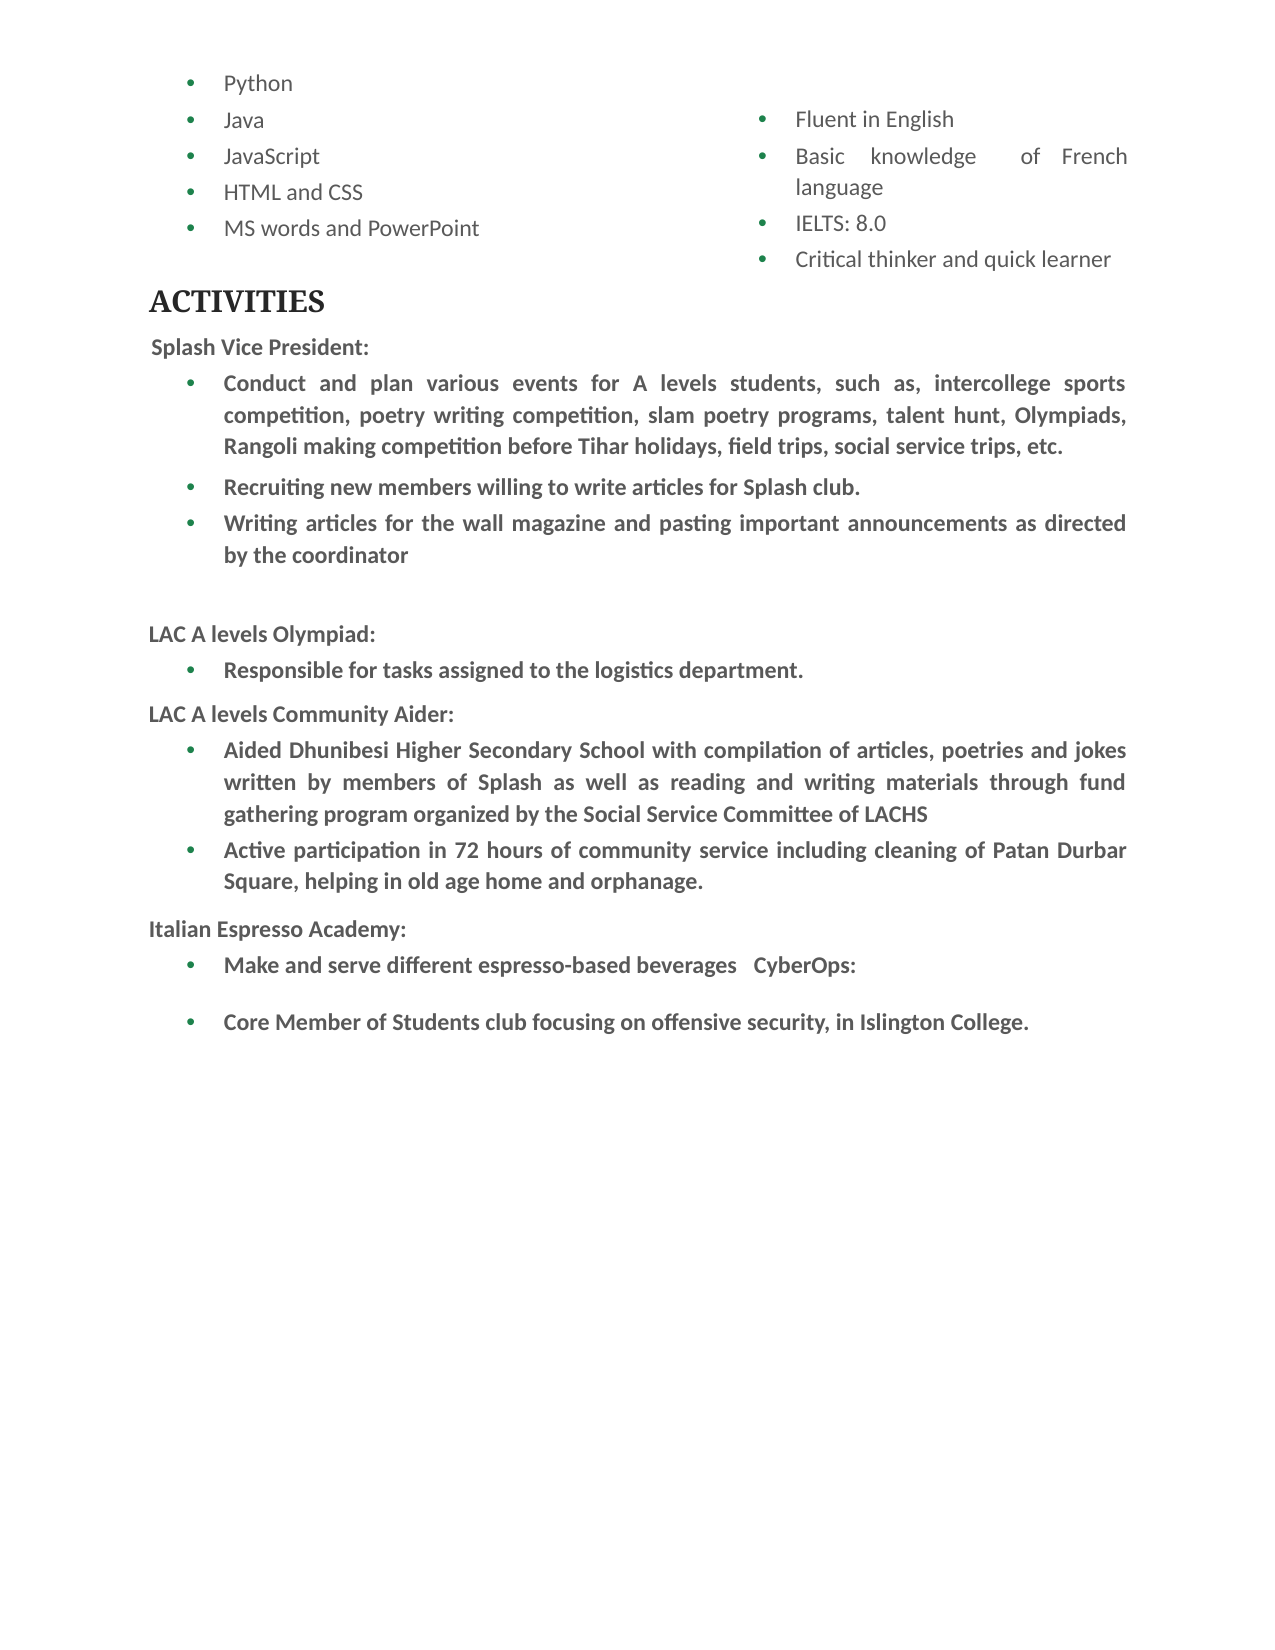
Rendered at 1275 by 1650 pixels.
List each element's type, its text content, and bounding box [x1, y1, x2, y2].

list Critical thinker and quick learner [758, 244, 1128, 274]
text LAC A levels Community Aider: [149, 699, 1128, 729]
list JavaScript [186, 141, 556, 170]
list Fluent in English [758, 104, 1128, 134]
list Active participation in 72 hours of community service including cleaning of Patan Durbar Square, helping in old age home and orphanage. [186, 835, 1128, 896]
list Python [186, 68, 556, 98]
list Responsible for tasks assigned to the logistics department. [186, 655, 1128, 684]
list Aided Dhunibesi Higher Secondary School with compilation of articles, poetries and jokes written by members of Splash as well as reading and writing materials through fund gathering program organized by the Social Service Committee of LACHS [186, 735, 1128, 828]
list Make and serve different espresso-based beverages CyberOps: [186, 950, 1128, 979]
list Java [186, 104, 556, 134]
text Splash Vice President: [151, 332, 556, 361]
list Basic knowledge of French language [758, 141, 1128, 202]
list Recruiting new members willing to write articles for Splash club. [186, 472, 1128, 502]
text LAC A levels Olympiad: [149, 619, 1128, 648]
list Conduct and plan various events for A levels students, such as, intercollege sports competition, poetry writing competition, slam poetry programs, talent hunt, Olympiads, Rangoli making competition before Tihar holidays, field trips, social service trips, etc. [186, 368, 1128, 461]
list HTML and CSS [186, 177, 556, 206]
list Core Member of Students club focusing on offensive security, in Islington College. [186, 1007, 1128, 1036]
list MS words and PowerPoint [186, 213, 556, 242]
list IELTS: 8.0 [758, 208, 1128, 238]
list Writing articles for the wall magazine and pasting important announcements as directed by the coordinator [186, 508, 1128, 569]
text Italian Espresso Academy: [149, 914, 1128, 943]
subtitle ACTIVITIES [149, 281, 556, 322]
